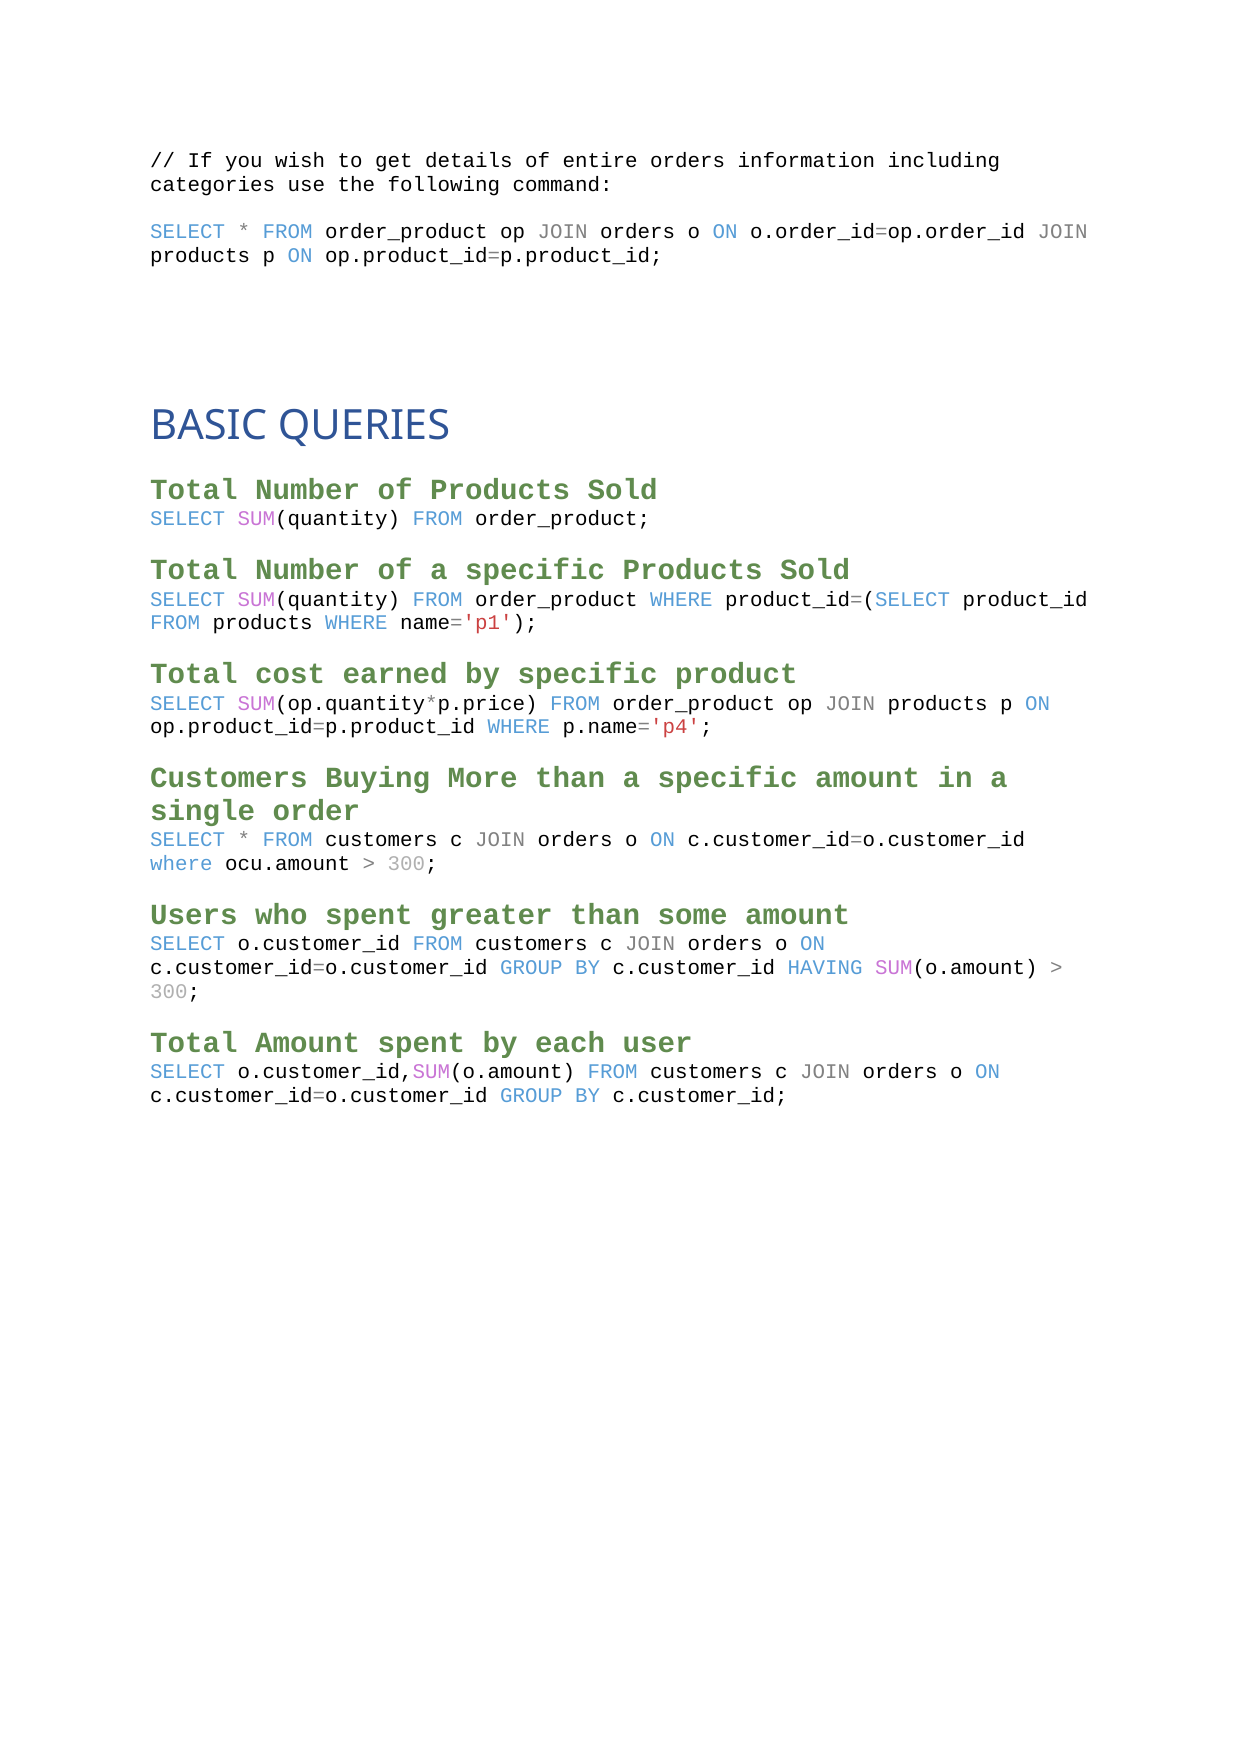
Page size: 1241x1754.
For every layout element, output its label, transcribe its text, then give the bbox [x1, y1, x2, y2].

text Total cost earned by specific product [150, 659, 1090, 692]
text SELECT * FROM customers c JOIN orders o ON c.customer_id=o.customer_id where ocu.amount > 300; [150, 829, 1090, 877]
text Total Amount spent by each user [150, 1028, 1090, 1061]
text SELECT o.customer_id,SUM(o.amount) FROM customers c JOIN orders o ON c.customer_id=o.customer_id GROUP BY c.customer_id; [150, 1061, 1090, 1108]
text SELECT SUM(op.quantity*p.price) FROM order_product op JOIN products p ON op.product_id=p.product_id WHERE p.name='p4'; [150, 692, 1090, 740]
text SELECT SUM(quantity) FROM order_product WHERE product_id=(SELECT product_id FROM products WHERE name='p1'); [150, 588, 1090, 636]
text Total Number of a specific Products Sold [150, 556, 1090, 588]
text SELECT * FROM order_product op JOIN orders o ON o.order_id=op.order_id JOIN products p ON op.product_id=p.product_id; [150, 221, 1090, 268]
text Total Number of Products Sold [150, 475, 1090, 508]
text Customers Buying More than a specific amount in a single order [150, 763, 1090, 829]
text BASIC QUERIES [150, 395, 1090, 452]
text SELECT SUM(quantity) FROM order_product; [150, 508, 1090, 532]
text SELECT o.customer_id FROM customers c JOIN orders o ON c.customer_id=o.customer_id GROUP BY c.customer_id HAVING SUM(o.amount) > 300; [150, 933, 1090, 1004]
text Users who spent greater than some amount [150, 900, 1090, 933]
text // If you wish to get details of entire orders information including categories use the following command: [150, 150, 1090, 197]
